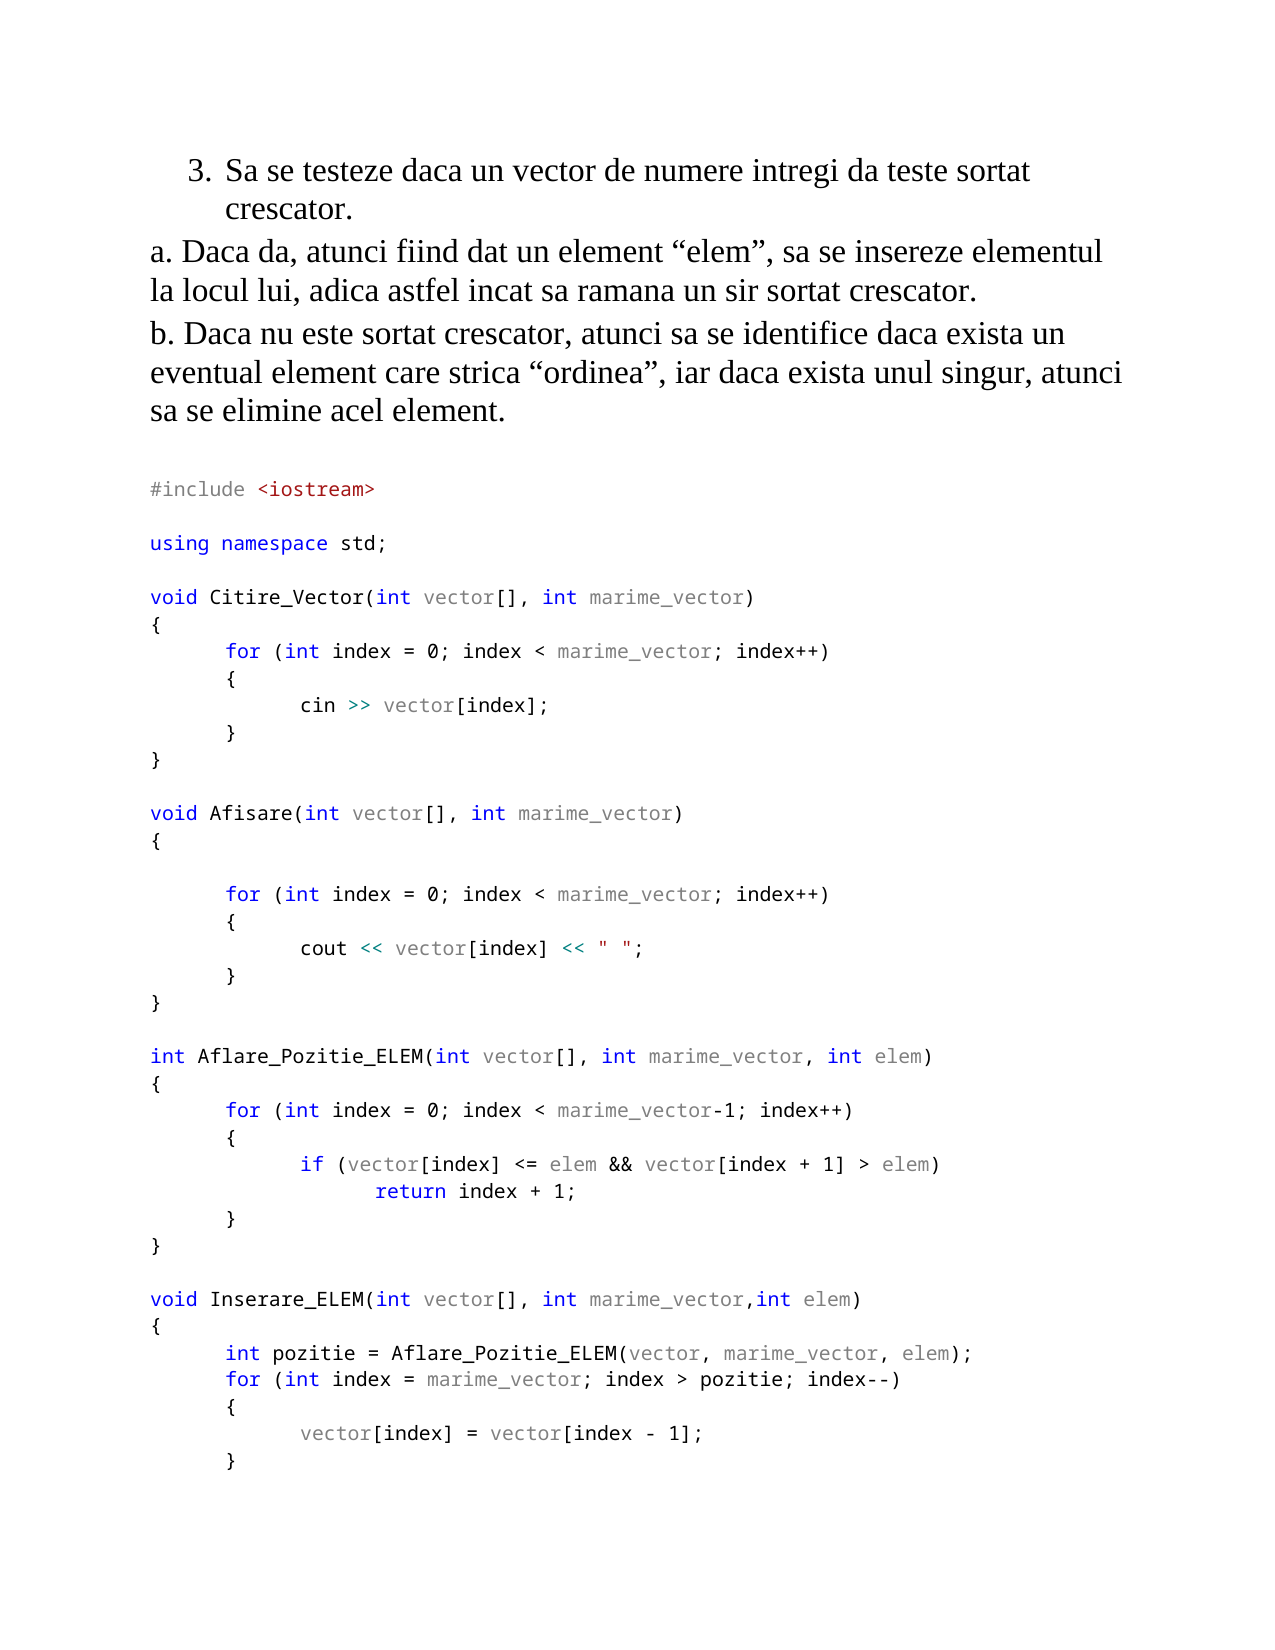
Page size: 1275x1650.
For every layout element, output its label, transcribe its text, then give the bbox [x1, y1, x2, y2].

text cout << vector[index] << " "; [150, 934, 1125, 961]
text int Aflare_Pozitie_ELEM(int vector[], int marime_vector, int elem) [150, 1042, 1125, 1069]
text cin >> vector[index]; [150, 691, 1125, 718]
text } [150, 745, 1125, 772]
text using namespace std; [150, 529, 1125, 556]
text void Citire_Vector(int vector[], int marime_vector) [150, 583, 1125, 610]
text { [150, 664, 1125, 691]
text b. Daca nu este sortat crescator, atunci sa se identifice daca exista un eventual element care strica “ordinea”, iar daca exista unul singur, atunci sa se elimine acel element. [150, 313, 1125, 428]
text { [150, 1393, 1125, 1420]
text { [150, 826, 1125, 853]
text } [150, 718, 1125, 745]
list Sa se testeze daca un vector de numere intregi da teste sortat crescator. [187, 150, 1125, 227]
text if (vector[index] <= elem && vector[index + 1] > elem) [150, 1150, 1125, 1177]
text { [150, 907, 1125, 934]
text { [150, 610, 1125, 637]
text { [150, 1069, 1125, 1096]
text for (int index = marime_vector; index > pozitie; index--) [150, 1366, 1125, 1393]
text } [150, 1231, 1125, 1258]
text { [150, 1123, 1125, 1150]
text { [150, 1312, 1125, 1339]
text int pozitie = Aflare_Pozitie_ELEM(vector, marime_vector, elem); [150, 1339, 1125, 1366]
text vector[index] = vector[index - 1]; [150, 1420, 1125, 1447]
text return index + 1; [150, 1177, 1125, 1204]
text } [150, 988, 1125, 1015]
text a. Daca da, atunci fiind dat un element “elem”, sa se insereze elementul la locul lui, adica astfel incat sa ramana un sir sortat crescator. [150, 232, 1125, 308]
text void Inserare_ELEM(int vector[], int marime_vector,int elem) [150, 1285, 1125, 1312]
text } [150, 1204, 1125, 1231]
text for (int index = 0; index < marime_vector; index++) [150, 880, 1125, 907]
text #include <iostream> [150, 475, 1125, 502]
text for (int index = 0; index < marime_vector; index++) [150, 637, 1125, 664]
text } [150, 1447, 1125, 1474]
text for (int index = 0; index < marime_vector-1; index++) [150, 1096, 1125, 1123]
text } [150, 961, 1125, 988]
text void Afisare(int vector[], int marime_vector) [150, 799, 1125, 826]
